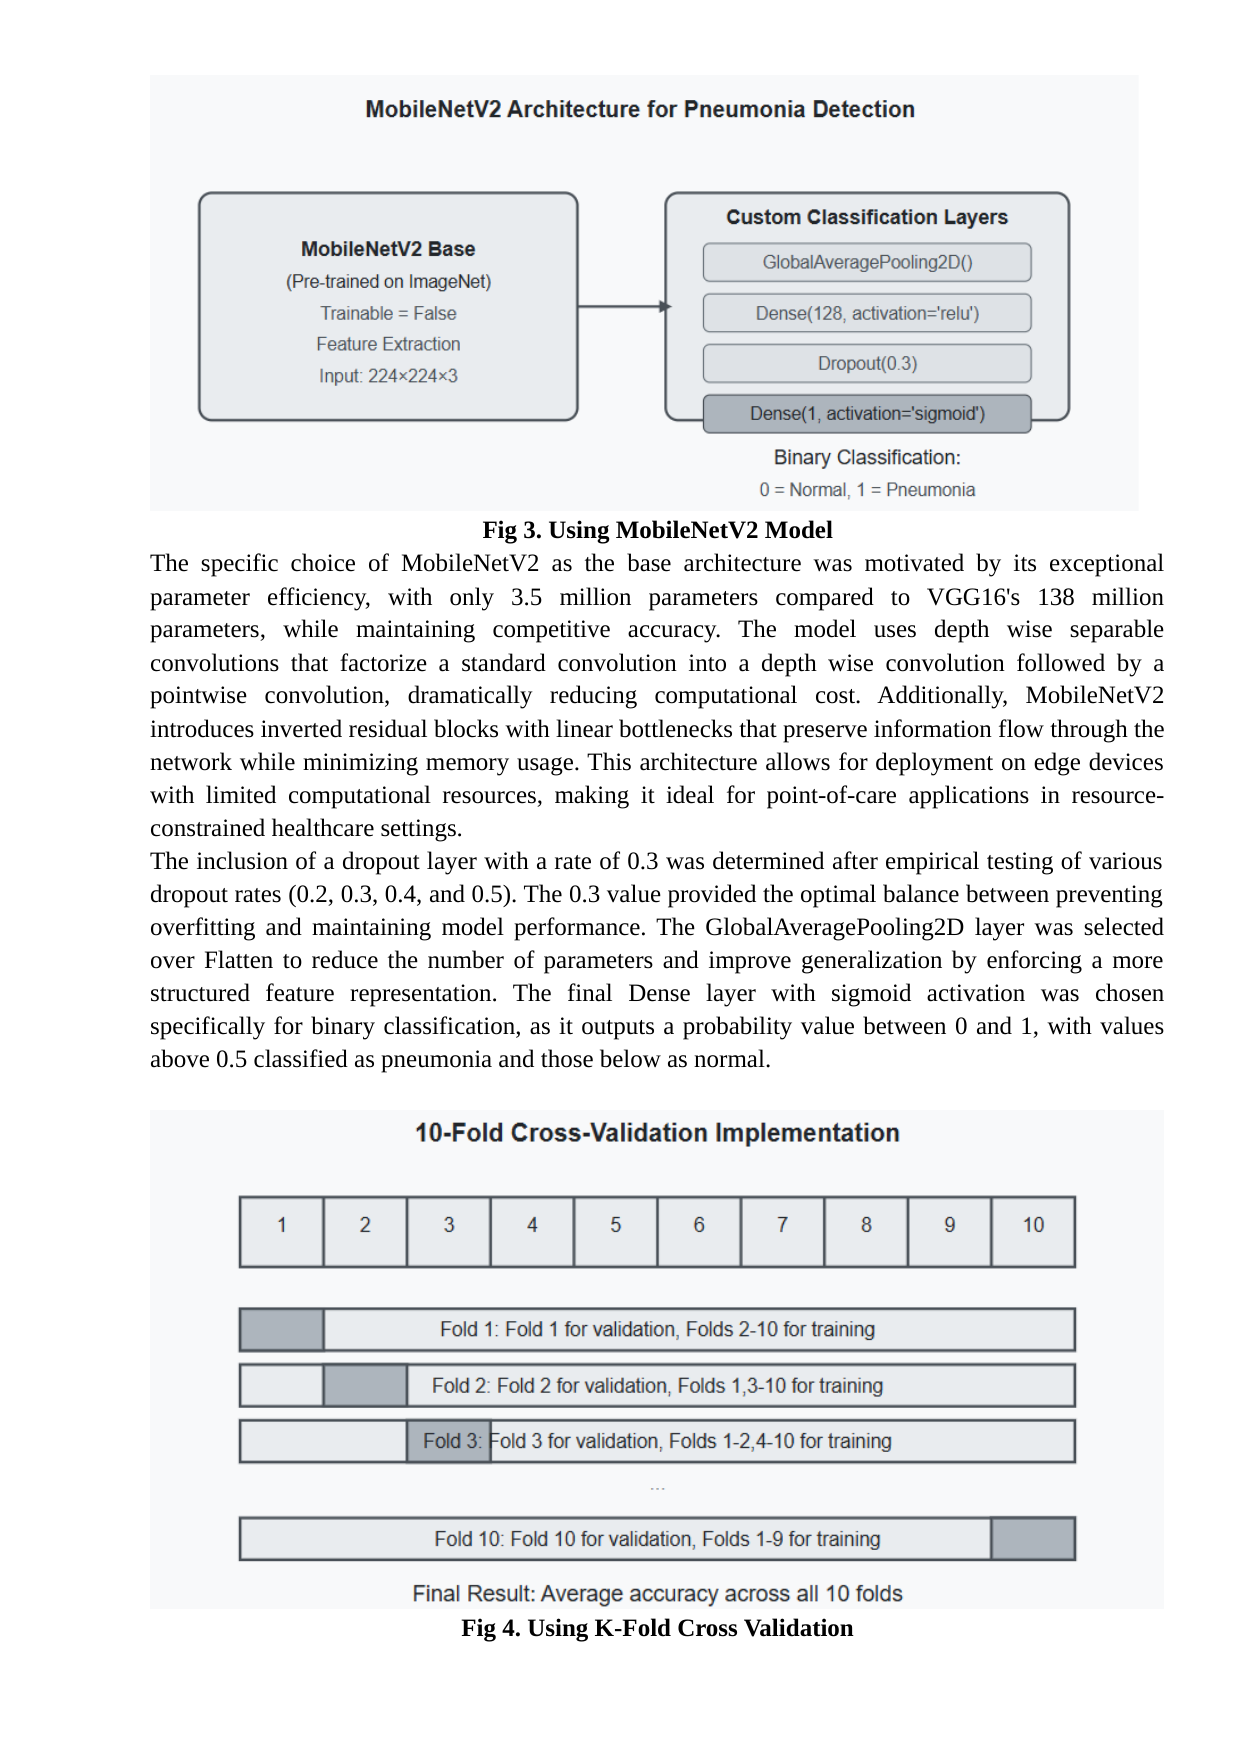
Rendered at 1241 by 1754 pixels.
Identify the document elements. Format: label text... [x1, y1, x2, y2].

list Fig 3. Using MobileNetV2 Model [150, 516, 1165, 544]
list The inclusion of a dropout layer with a rate of 0.3 was determined after empirical testing of various dropout rates (0.2, 0.3, 0.4, and 0.5). The 0.3 value provided the optimal balance between preventing overfitting and maintaining model performance. The GlobalAveragePooling2D layer was selected over Flatten to reduce the number of parameters and improve generalization by enforcing a more structured feature representation. The final Dense layer with sigmoid activation was chosen specifically for binary classification, as it outputs a probability value between 0 and 1, with values above 0.5 classified as pneumonia and those below as normal. [150, 846, 1165, 1073]
picture [150, 1110, 1164, 1609]
picture [150, 75, 1139, 511]
list The specific choice of MobileNetV2 as the base architecture was motivated by its exceptional parameter efficiency, with only 3.5 million parameters compared to VGG16's 138 million parameters, while maintaining competitive accuracy. The model uses depth wise separable convolutions that factorize a standard convolution into a depth wise convolution followed by a pointwise convolution, dramatically reducing computational cost. Additionally, MobileNetV2 introduces inverted residual blocks with linear bottlenecks that preserve information flow through the network while minimizing memory usage. This architecture allows for deployment on edge devices with limited computational resources, making it ideal for point-of-care applications in resource-constrained healthcare settings. [150, 548, 1165, 841]
list Fig 4. Using K-Fold Cross Validation [150, 1613, 1165, 1642]
